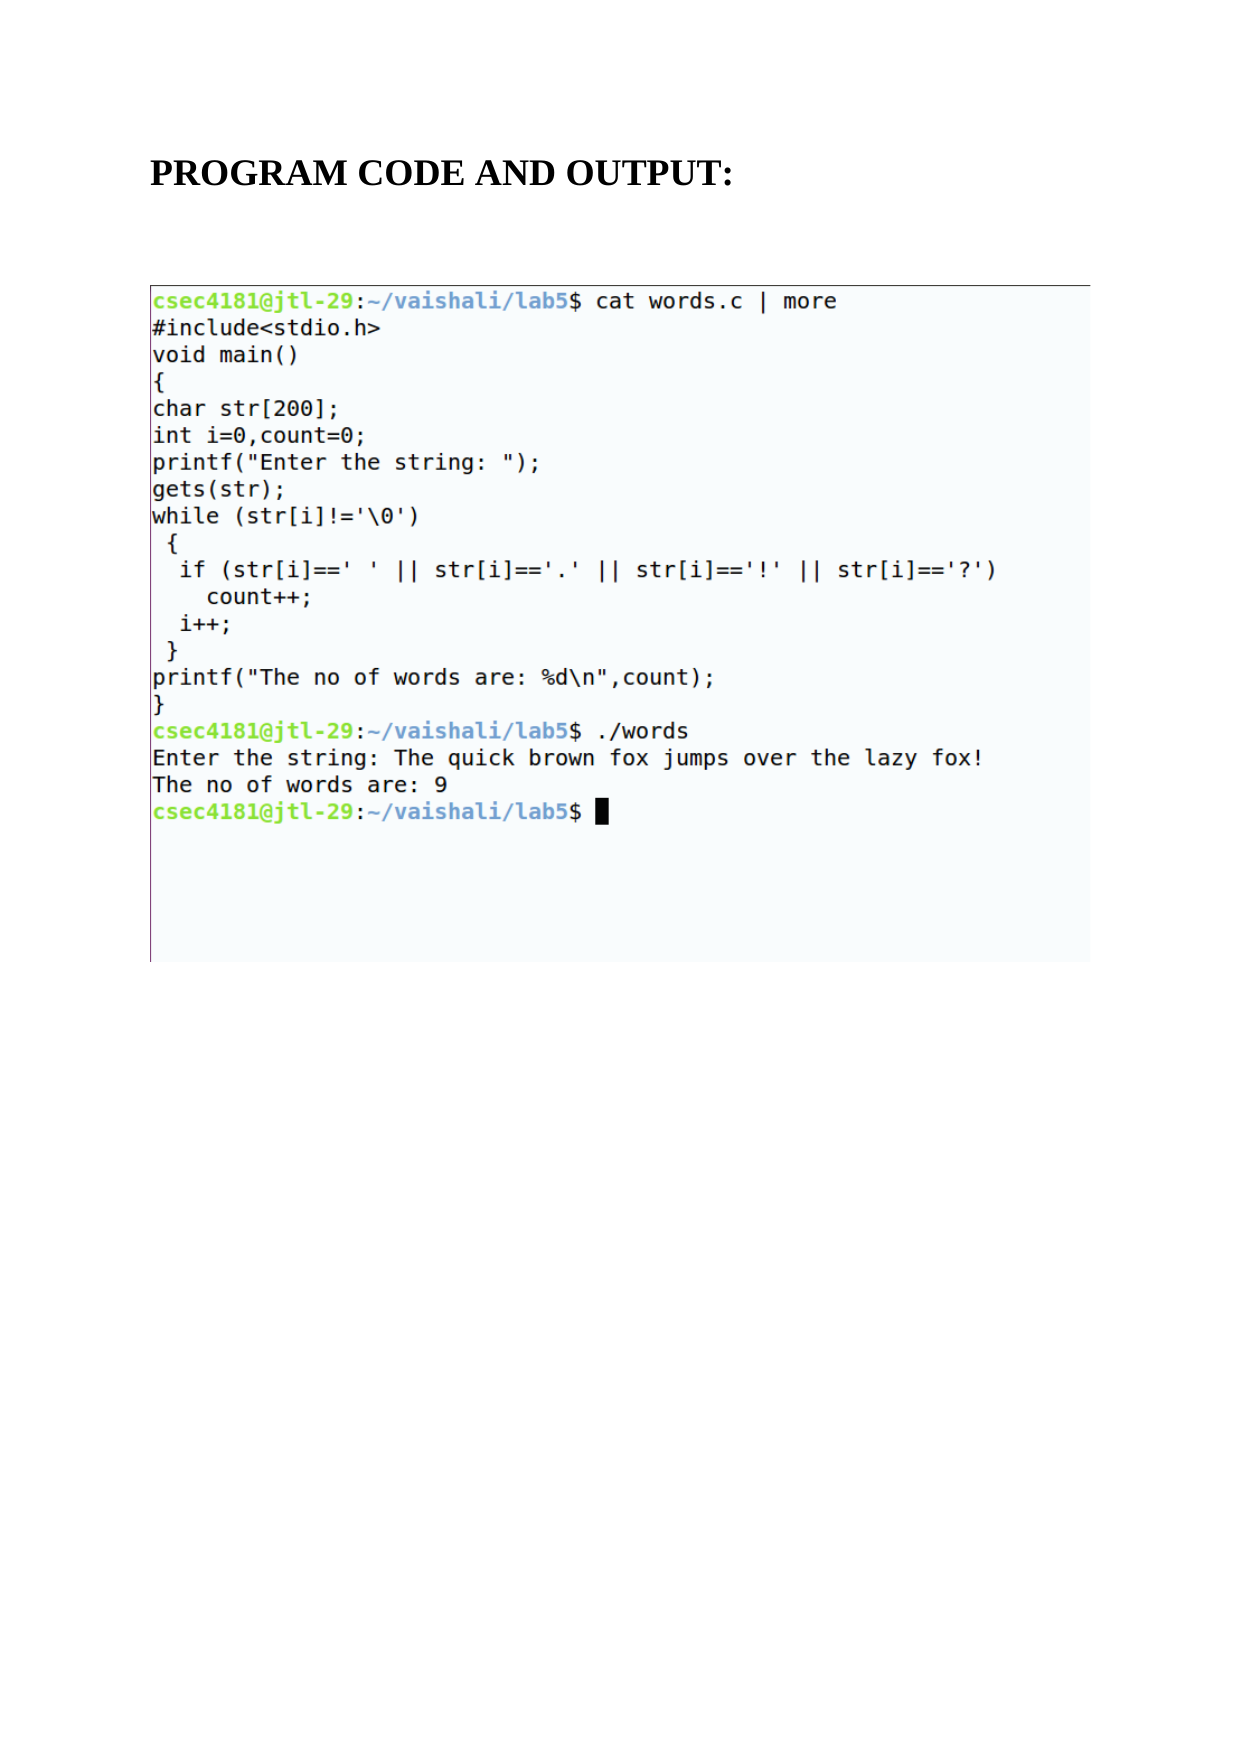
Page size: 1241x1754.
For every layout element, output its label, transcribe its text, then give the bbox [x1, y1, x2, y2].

picture [150, 285, 1091, 962]
text PROGRAM CODE AND OUTPUT: [150, 150, 1090, 193]
